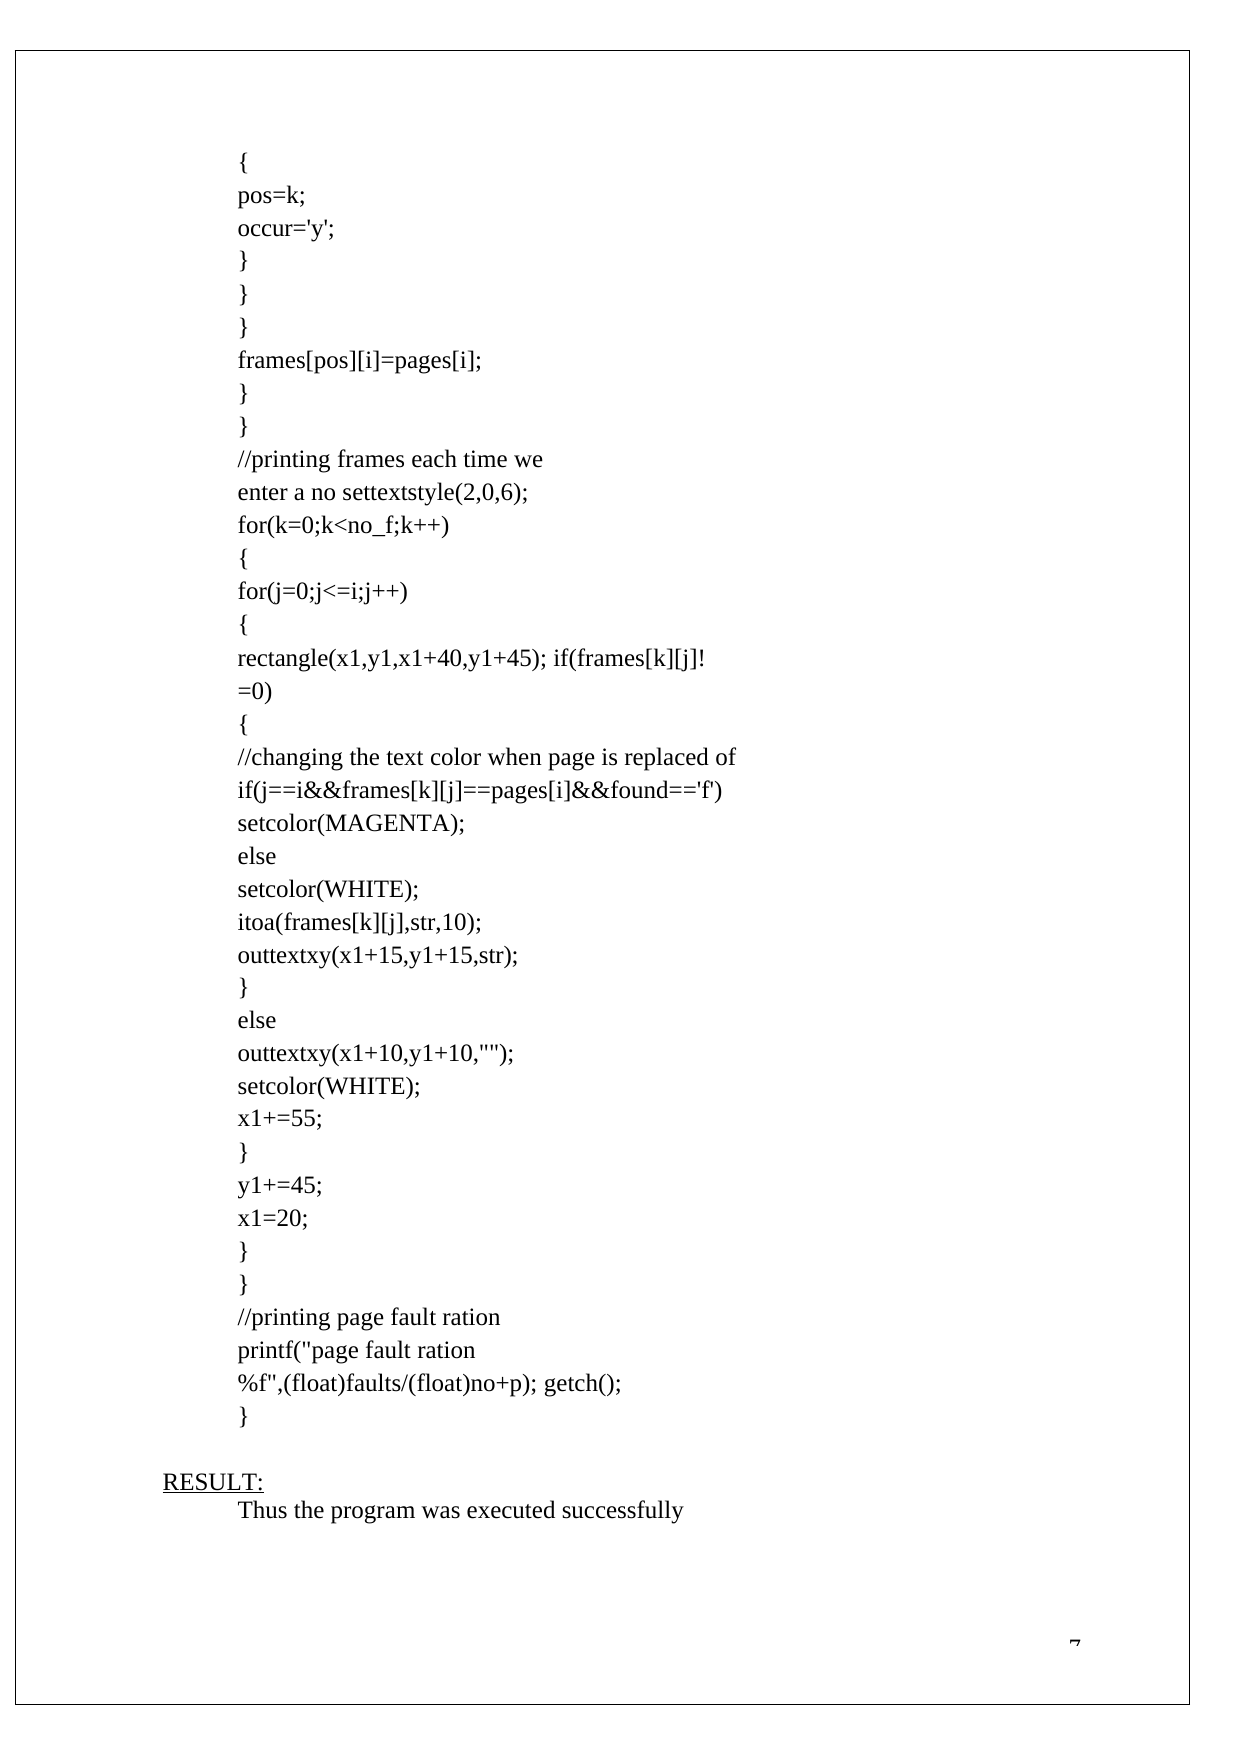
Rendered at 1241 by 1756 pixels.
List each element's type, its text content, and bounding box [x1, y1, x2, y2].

text { [237, 709, 1180, 738]
text } [237, 411, 1180, 440]
text //printing page fault ration printf("page fault ration [237, 1302, 503, 1364]
text else outtextxy(x1+10,y1+10,""); setcolor(WHITE); [237, 1005, 534, 1099]
text } [237, 1236, 1180, 1265]
text { [237, 543, 1180, 572]
text } [237, 279, 1180, 308]
text } [237, 246, 1180, 274]
text } [237, 312, 1180, 341]
text } [237, 1269, 1180, 1298]
text frames[pos][i]=pages[i]; [237, 345, 1180, 374]
text } y1+=45; x1=20; [237, 1137, 325, 1232]
text pos=k; occur='y'; [237, 180, 337, 242]
text itoa(frames[k][j],str,10); outtextxy(x1+15,y1+15,str); [237, 907, 722, 969]
text } [237, 378, 1180, 407]
text { [237, 147, 1180, 175]
text x1+=55; [237, 1104, 1180, 1132]
text } [237, 973, 1180, 1002]
text //printing frames each time we enter a no settextstyle(2,0,6); for(k=0;k<no_f;k++) [237, 444, 544, 539]
text Thus the program was executed successfully [237, 1495, 1180, 1524]
text rectangle(x1,y1,x1+40,y1+45); if(frames[k][j]!=0) [237, 643, 722, 704]
text %f",(float)faults/(float)no+p); getch(); [237, 1369, 1180, 1397]
text } [237, 1401, 1180, 1429]
text RESULT: [162, 1467, 1180, 1495]
text else setcolor(WHITE); [237, 841, 422, 903]
text //changing the text color when page is replaced of if(j==i&&frames[k][j]==pages[i]&&found=='f') setcolor(MAGENTA); [237, 742, 780, 836]
text for(j=0;j<=i;j++) [237, 576, 1180, 605]
text { [237, 609, 1180, 638]
